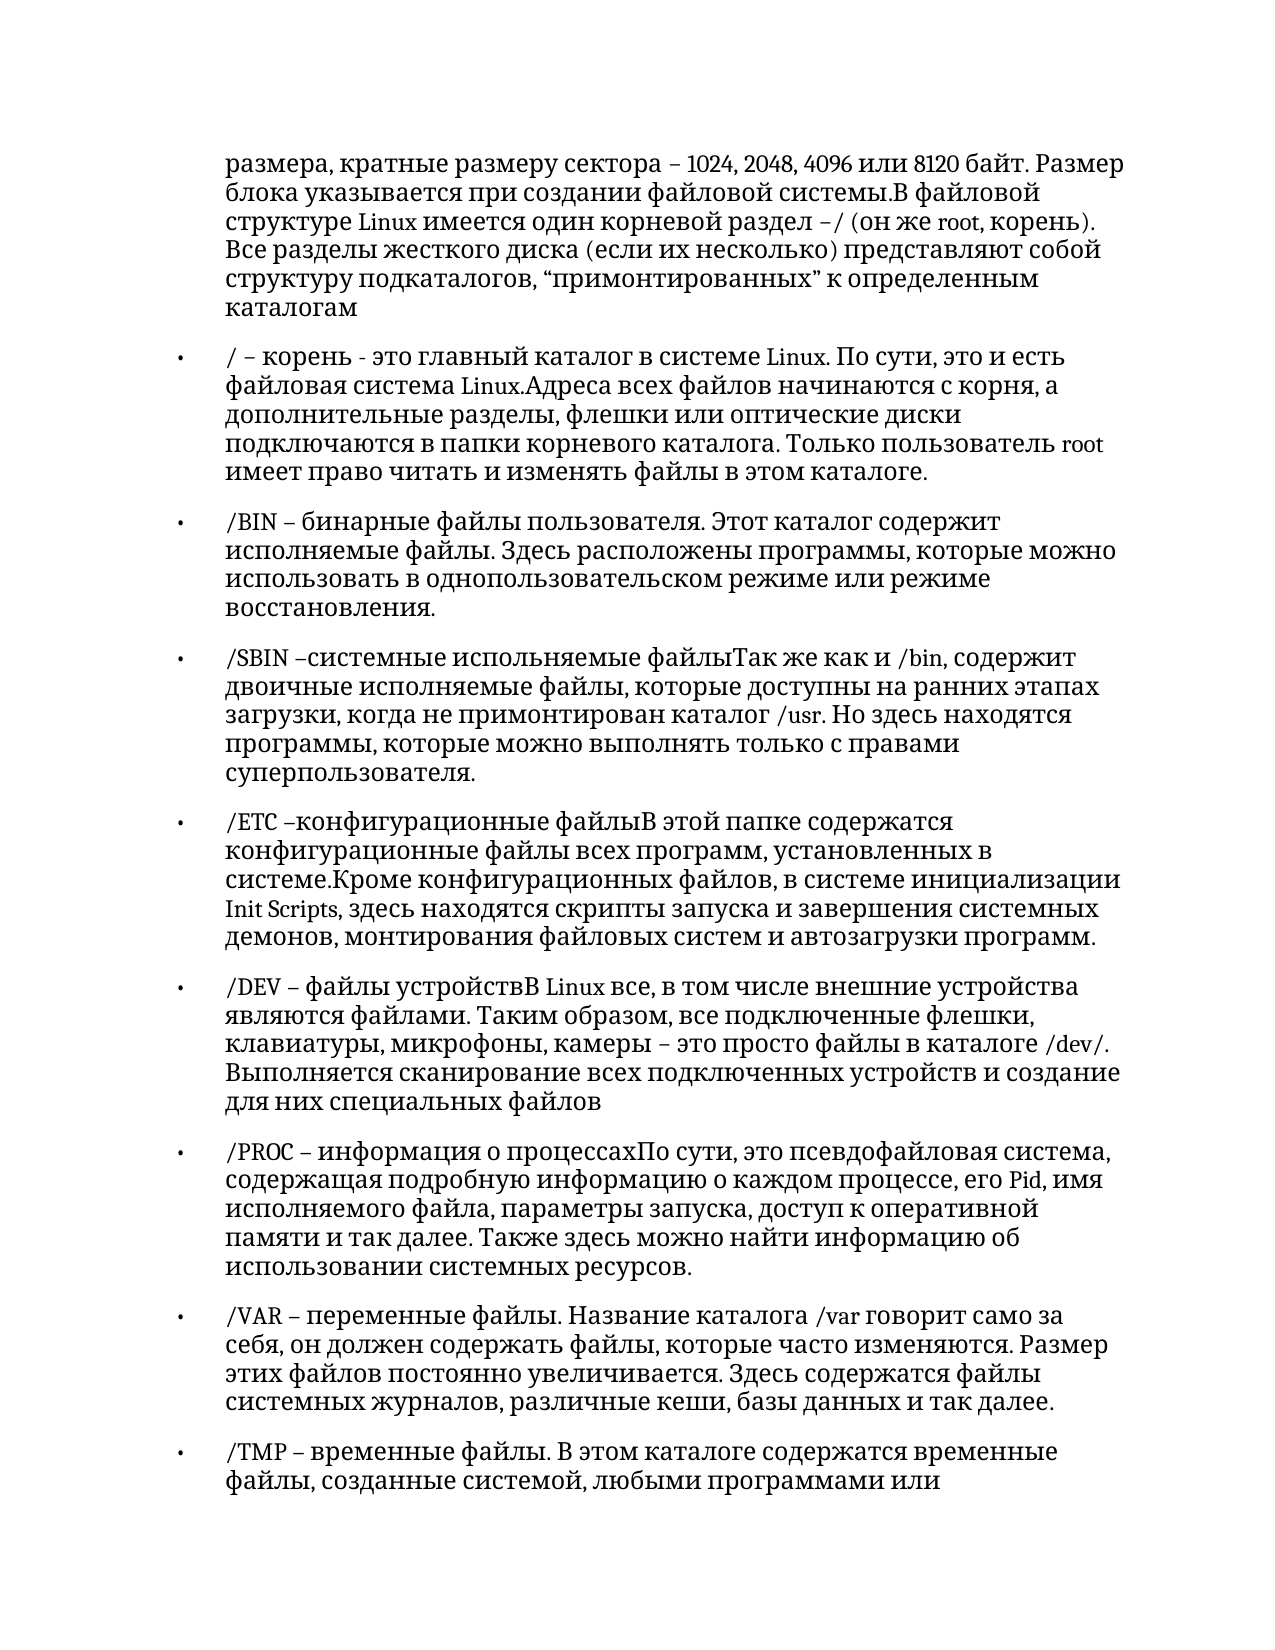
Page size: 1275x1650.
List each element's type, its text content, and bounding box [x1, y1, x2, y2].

list / − корень - это главный каталог в системе Linux. По сути, это и есть файловая система Linux.Адреса всех файлов начинаются с корня, а дополнительные разделы, флешки или оптические диски подключаются в папки корневого каталога. Только пользователь root имеет право читать и изменять файлы в этом каталоге. [175, 343, 1125, 487]
list /BIN – бинарные файлы пользователя. Этот каталог содержит исполняемые файлы. Здесь расположены программы, которые можно использовать в однопользовательском режиме или режиме восстановления. [175, 508, 1125, 623]
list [175, 1438, 1125, 1495]
list /DEV – файлы устройствВ Linux все, в том числе внешние устройства являются файлами. Таким образом, все подключенные флешки, клавиатуры, микрофоны, камеры − это просто файлы в каталоге /dev/. Выполняется сканирование всех подключенных устройств и создание для них специальных файлов [175, 973, 1125, 1117]
list /SBIN –системные испольняемые файлыТак же как и /bin, содержит двоичные исполняемые файлы, которые доступны на ранних этапах загрузки, когда не примонтирован каталог /usr. Но здесь находятся программы, которые можно выполнять только с правами суперпользователя. [175, 644, 1125, 787]
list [175, 150, 1125, 322]
list /ETC –конфигурационные файлыВ этой папке содержатся конфигурационные файлы всех программ, установленных в системе.Кроме конфигурационных файлов, в системе инициализации Init Scripts, здесь находятся скрипты запуска и завершения системных демонов, монтирования файловых систем и автозагрузки программ. [175, 808, 1125, 952]
list /PROC – информация о процессахПо сути, это псевдофайловая система, содержащая подробную информацию о каждом процессе, его Pid, имя исполняемого файла, параметры запуска, доступ к оперативной памяти и так далее. Также здесь можно найти информацию об использовании системных ресурсов. [175, 1137, 1125, 1281]
list /VAR – переменные файлы. Название каталога /var говорит само за себя, он должен содержать файлы, которые часто изменяются. Размер этих файлов постоянно увеличивается. Здесь содержатся файлы системных журналов, различные кеши, базы данных и так далее. [175, 1302, 1125, 1417]
